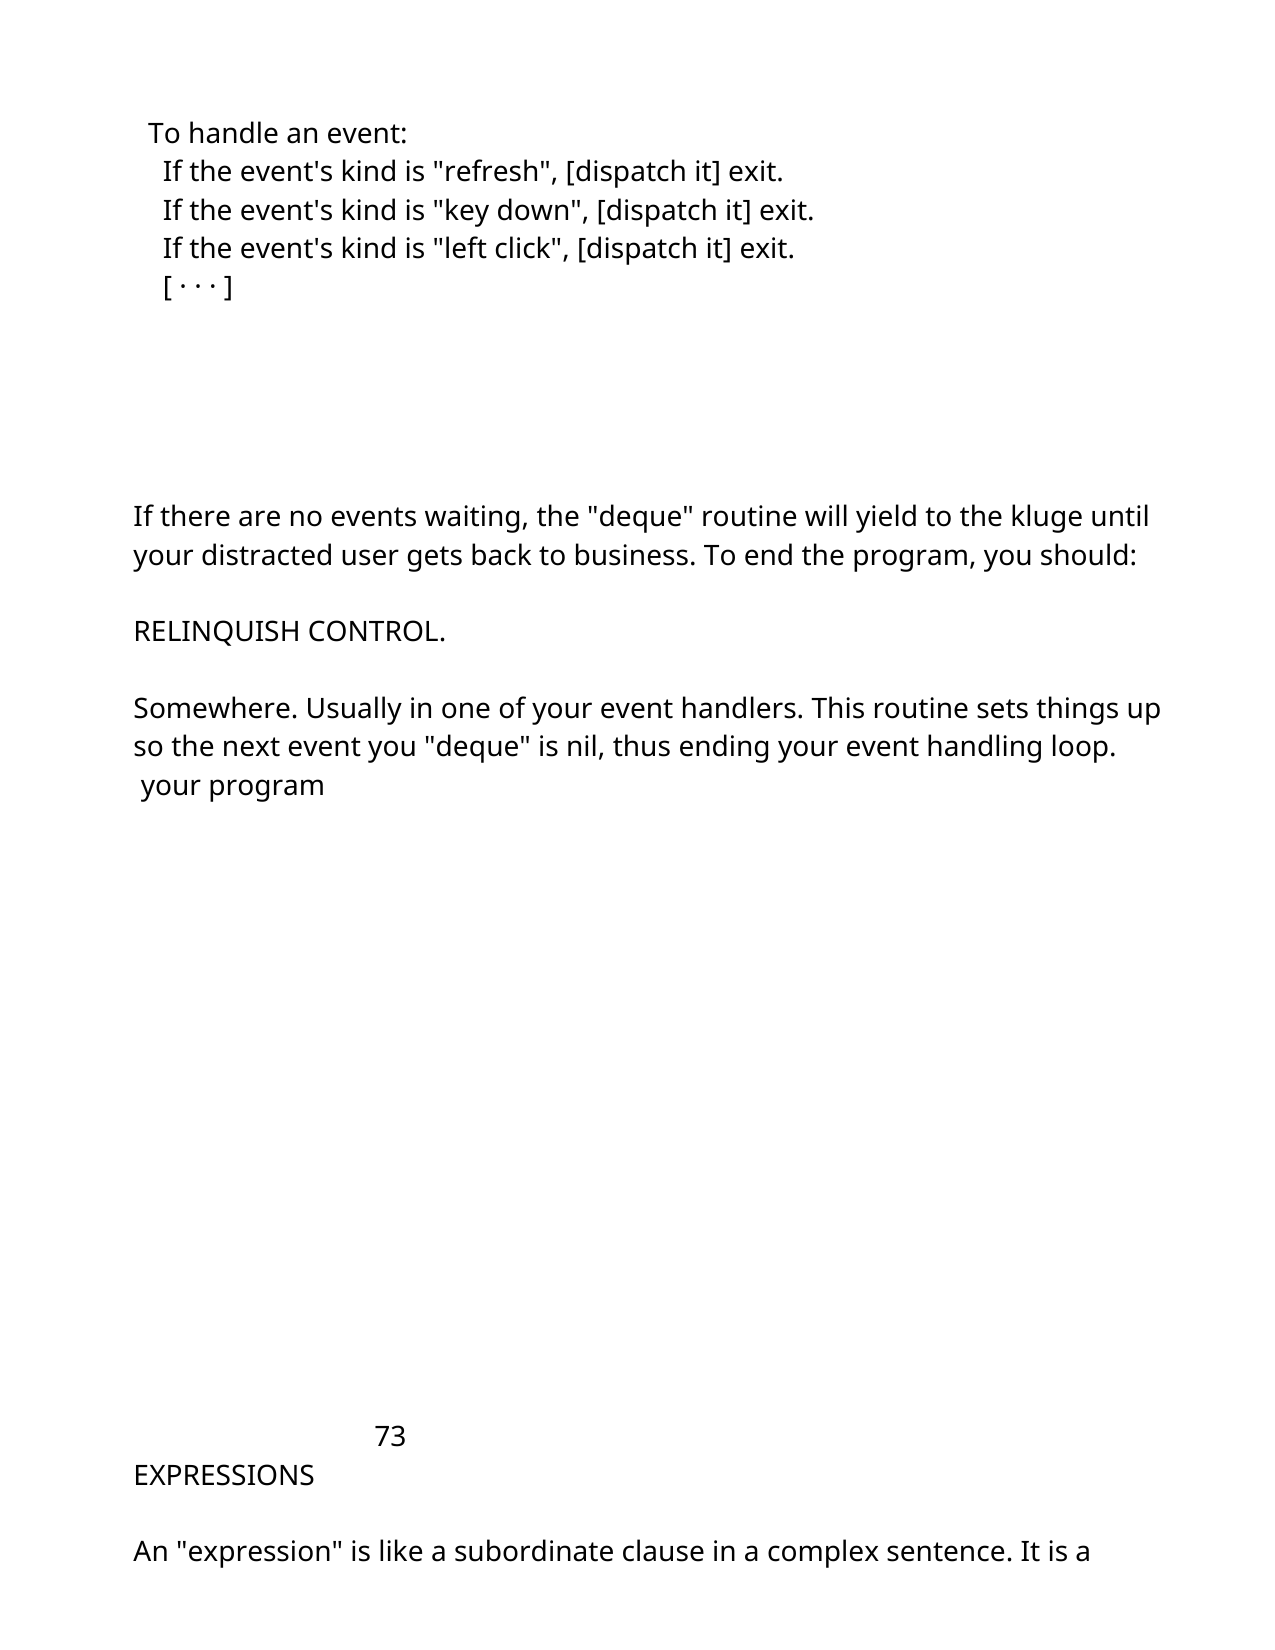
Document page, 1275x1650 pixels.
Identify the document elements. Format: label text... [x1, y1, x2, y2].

text your program [75, 765, 1200, 803]
text 73 [75, 1417, 1200, 1455]
text [ · · · ] [75, 267, 1200, 305]
text If the event's kind is "left click", [dispatch it] exit. [75, 228, 1200, 267]
text your distracted user gets back to business. To end the program, you should: [75, 535, 1200, 573]
text Somewhere. Usually in one of your event handlers. This routine sets things up [75, 688, 1200, 727]
text EXPRESSIONS [75, 1455, 1200, 1493]
text An "expression" is like a subordinate clause in a complex sentence. It is a [75, 1532, 1200, 1570]
text RELINQUISH CONTROL. [75, 612, 1200, 650]
text so the next event you "deque" is nil, thus ending your event handling loop. [75, 727, 1200, 765]
text If there are no events waiting, the "deque" routine will yield to the kluge until [75, 497, 1200, 535]
text If the event's kind is "key down", [dispatch it] exit. [75, 190, 1200, 228]
text To handle an event: [75, 113, 1200, 152]
text If the event's kind is "refresh", [dispatch it] exit. [75, 152, 1200, 190]
